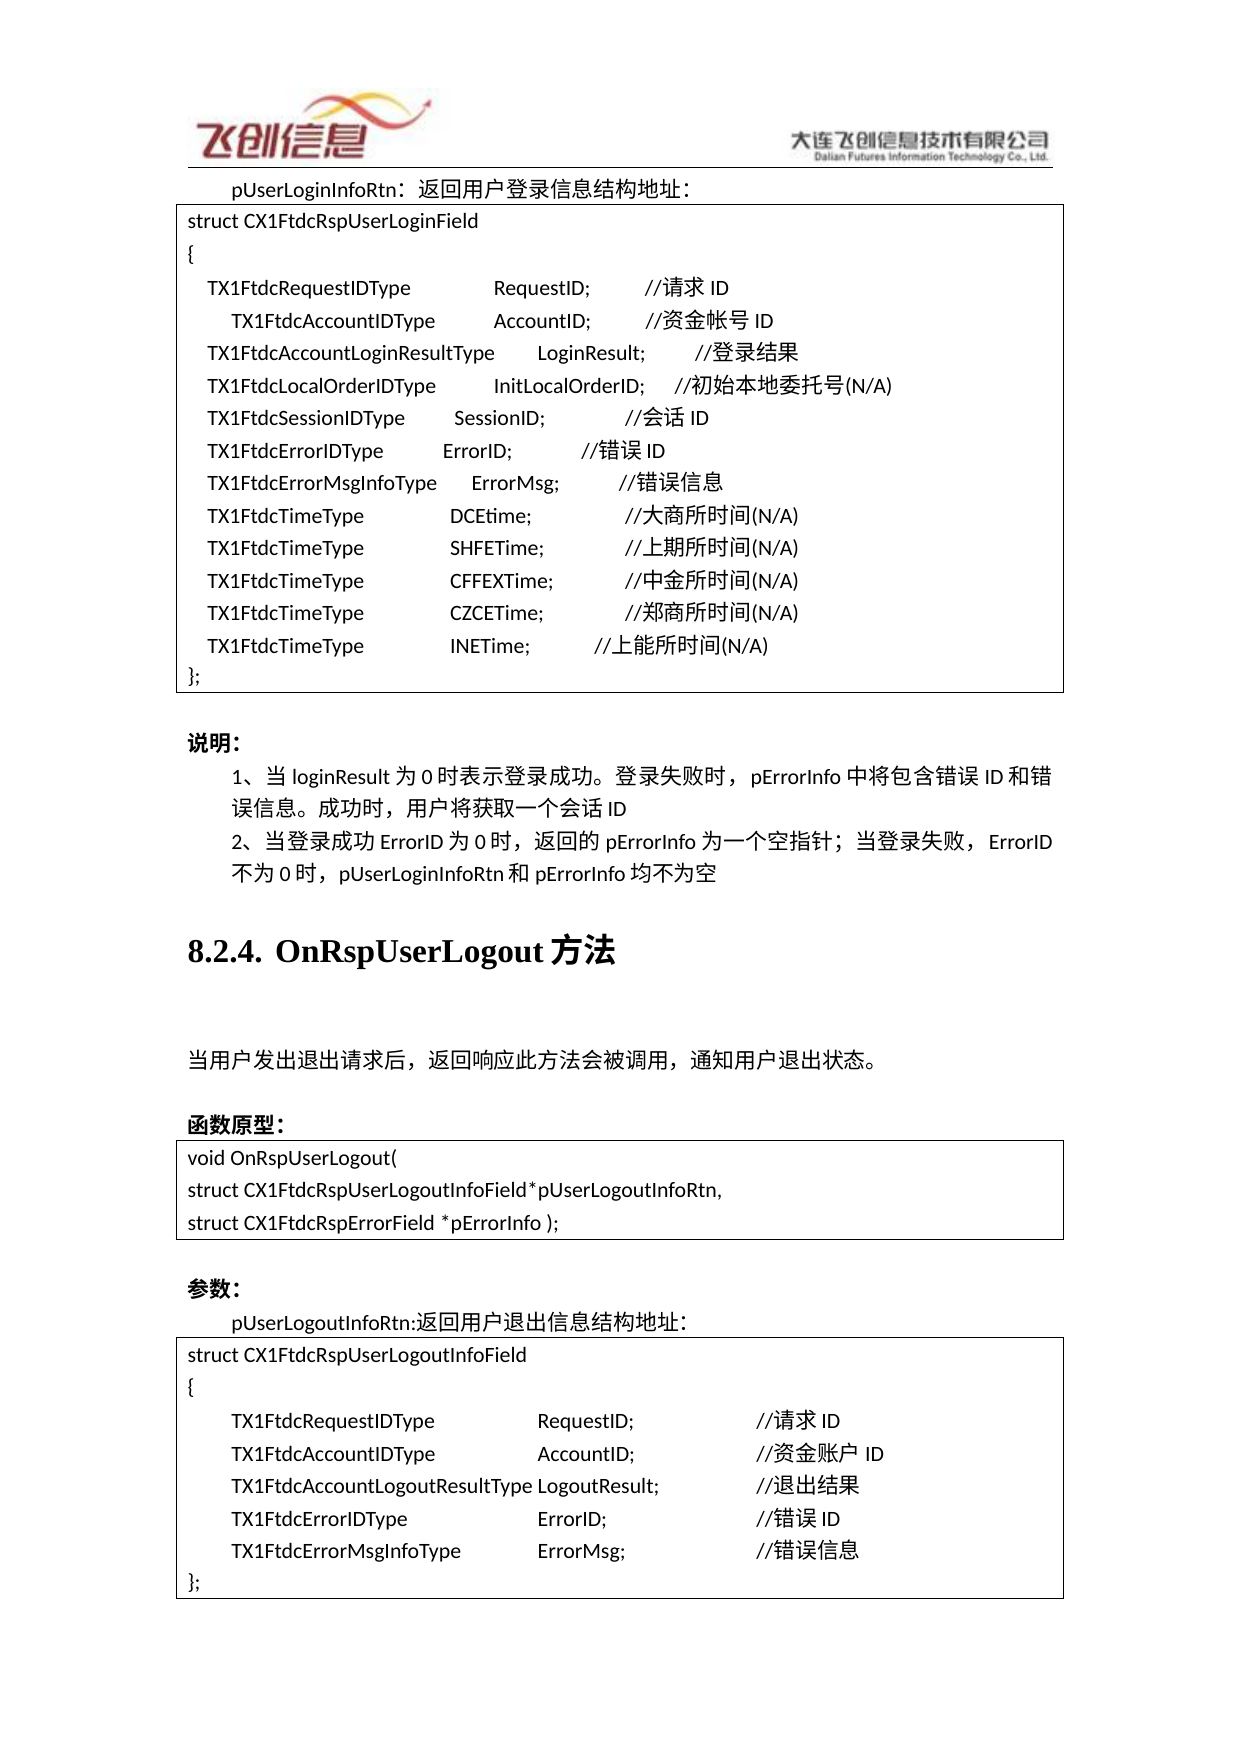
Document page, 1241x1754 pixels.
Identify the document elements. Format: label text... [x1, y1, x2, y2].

subtitle OnRspUserLogout方法 [187, 915, 1053, 980]
text 函数原型： [187, 1107, 1053, 1140]
text 参数： [187, 1272, 1053, 1304]
text 说明： [187, 726, 1053, 758]
text pUserLoginInfoRtn：返回用户登录信息结构地址： [187, 171, 1053, 204]
text 当用户发出退出请求后，返回响应此方法会被调用，通知用户退出状态。 [187, 1042, 1053, 1075]
table_header struct CX1FtdcRspUserLoginField { TX1FtdcRequestIDType RequestID; //请求ID TX1FtdcAccountIDType AccountID; //资金帐号ID TX1FtdcAccountLoginResultType LoginResult; //登录结果 TX1FtdcLocalOrderIDType InitLocalOrderID; //初始本地委托号(N/A) TX1FtdcSessionIDType SessionID; //会话ID TX1FtdcErrorIDType ErrorID; //错误ID TX1FtdcErrorMsgInfoType ErrorMsg; //错误信息 TX1FtdcTimeType DCEtime; //大商所时间(N/A) TX1FtdcTimeType SHFETime; //上期所时间(N/A) TX1FtdcTimeType CFFEXTime; //中金所时间(N/A) TX1FtdcTimeType CZCETime; //郑商所时间(N/A) TX1FtdcTimeType INETime; //上能所时间(N/A) }; [177, 205, 1063, 692]
picture [187, 88, 1058, 166]
table_header void OnRspUserLogout( struct CX1FtdcRspUserLogoutInfoField*pUserLogoutInfoRtn, struct CX1FtdcRspErrorField *pErrorInfo ); [177, 1141, 1063, 1238]
text pUserLogoutInfoRtn:返回用户退出信息结构地址： [187, 1304, 1053, 1337]
text 1、当loginResult为0时表示登录成功。登录失败时，pErrorInfo中将包含错误ID和错误信息。成功时，用户将获取一个会话ID [231, 758, 1053, 823]
text 2、当登录成功ErrorID为0时，返回的pErrorInfo为一个空指针；当登录失败，ErrorID不为0时，pUserLoginInfoRtn和pErrorInfo均不为空 [231, 823, 1053, 888]
table_header struct CX1FtdcRspUserLogoutInfoField { TX1FtdcRequestIDType RequestID; //请求ID TX1FtdcAccountIDType AccountID; //资金账户ID TX1FtdcAccountLogoutResultType LogoutResult; //退出结果 TX1FtdcErrorIDType ErrorID; //错误ID TX1FtdcErrorMsgInfoType ErrorMsg; //错误信息 }; [177, 1338, 1063, 1598]
